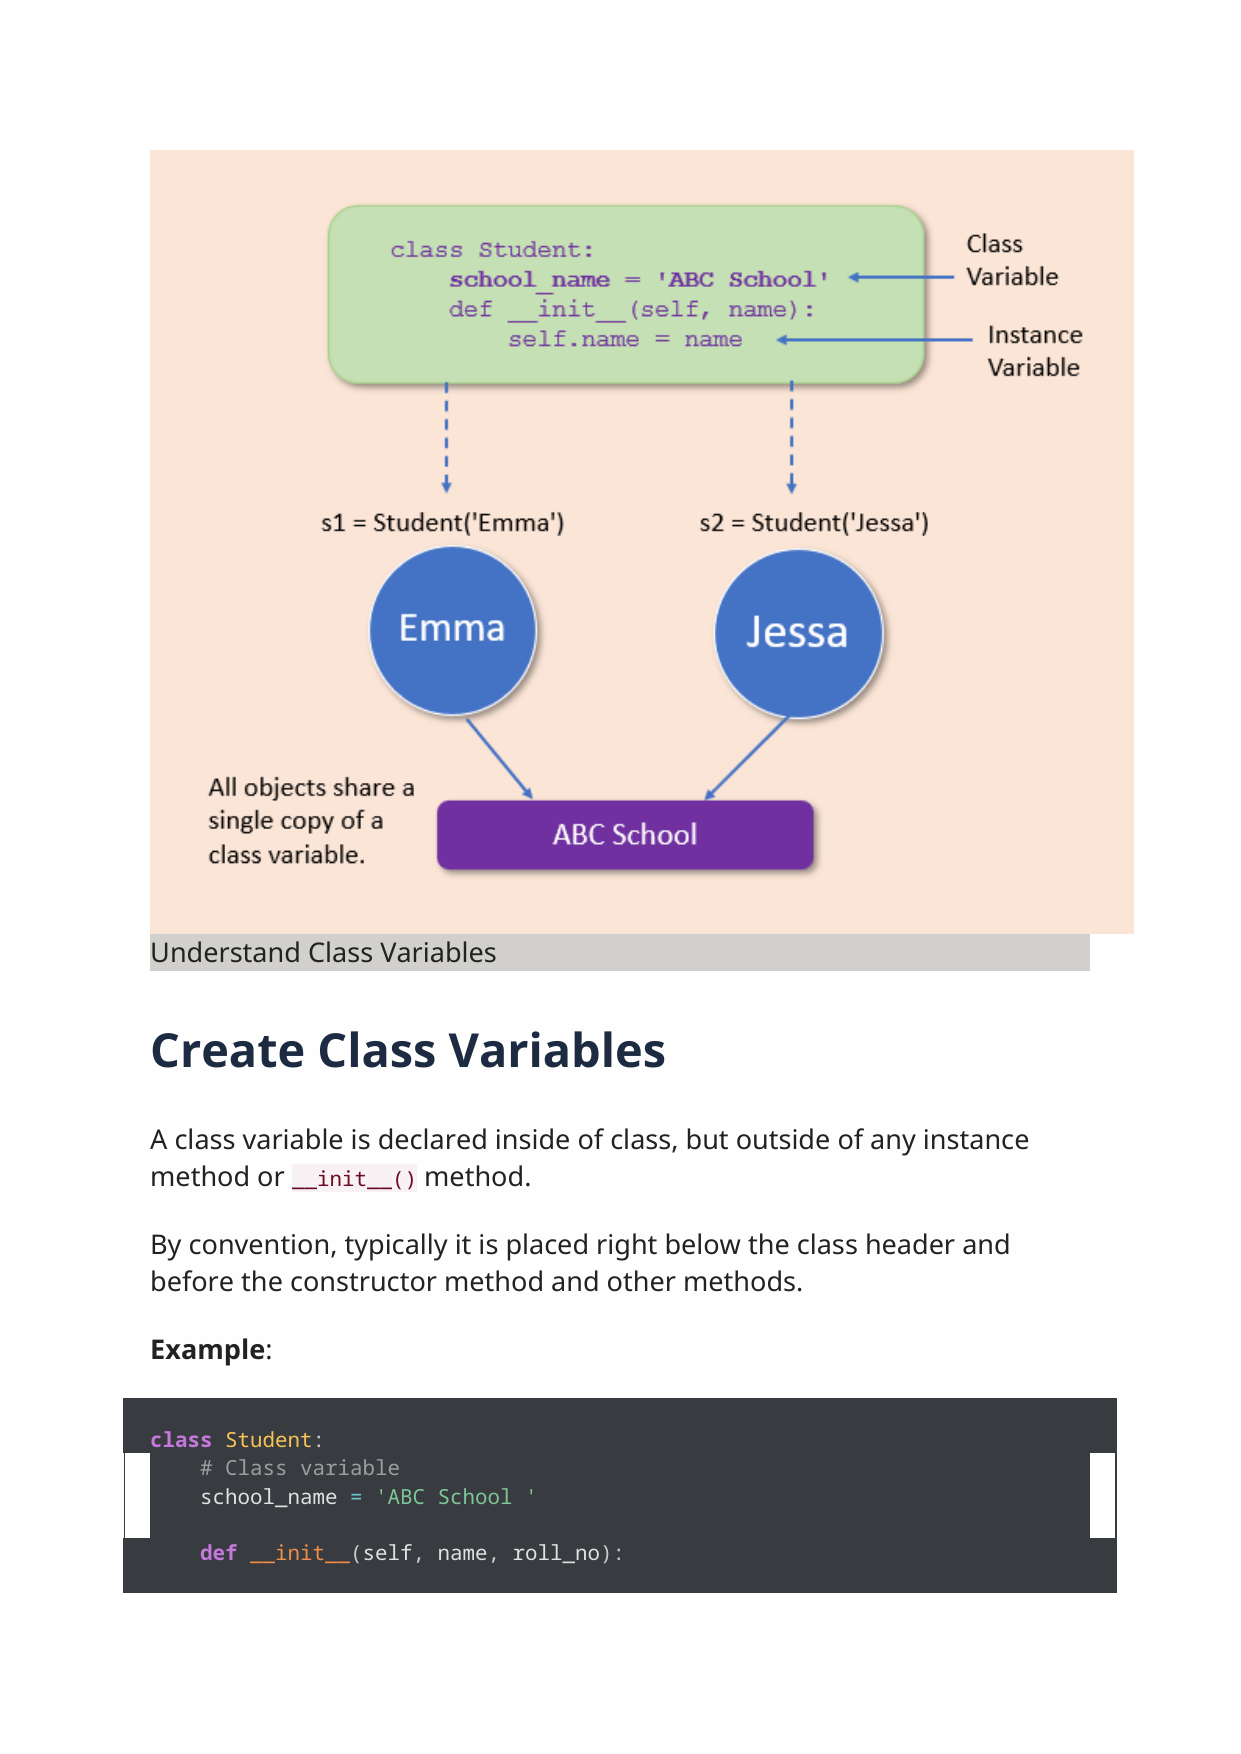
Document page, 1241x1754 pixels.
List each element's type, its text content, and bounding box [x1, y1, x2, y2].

text class Student: [125, 1400, 1115, 1453]
text Understand Class Variables [150, 934, 1090, 971]
text def __init__(self, name, roll_no): [125, 1512, 1115, 1592]
text By convention, typically it is placed right below the class header and before the constructor method and other methods. [150, 1225, 1090, 1299]
text school_name = 'ABC School ' [150, 1482, 1090, 1510]
text Create Class Variables [150, 1017, 1090, 1081]
text # Class variable [150, 1453, 1090, 1482]
picture [150, 150, 1134, 934]
text A class variable is declared inside of class, but outside of any instance method or __init__() method. [150, 1120, 1090, 1194]
text Example: [150, 1330, 1090, 1367]
